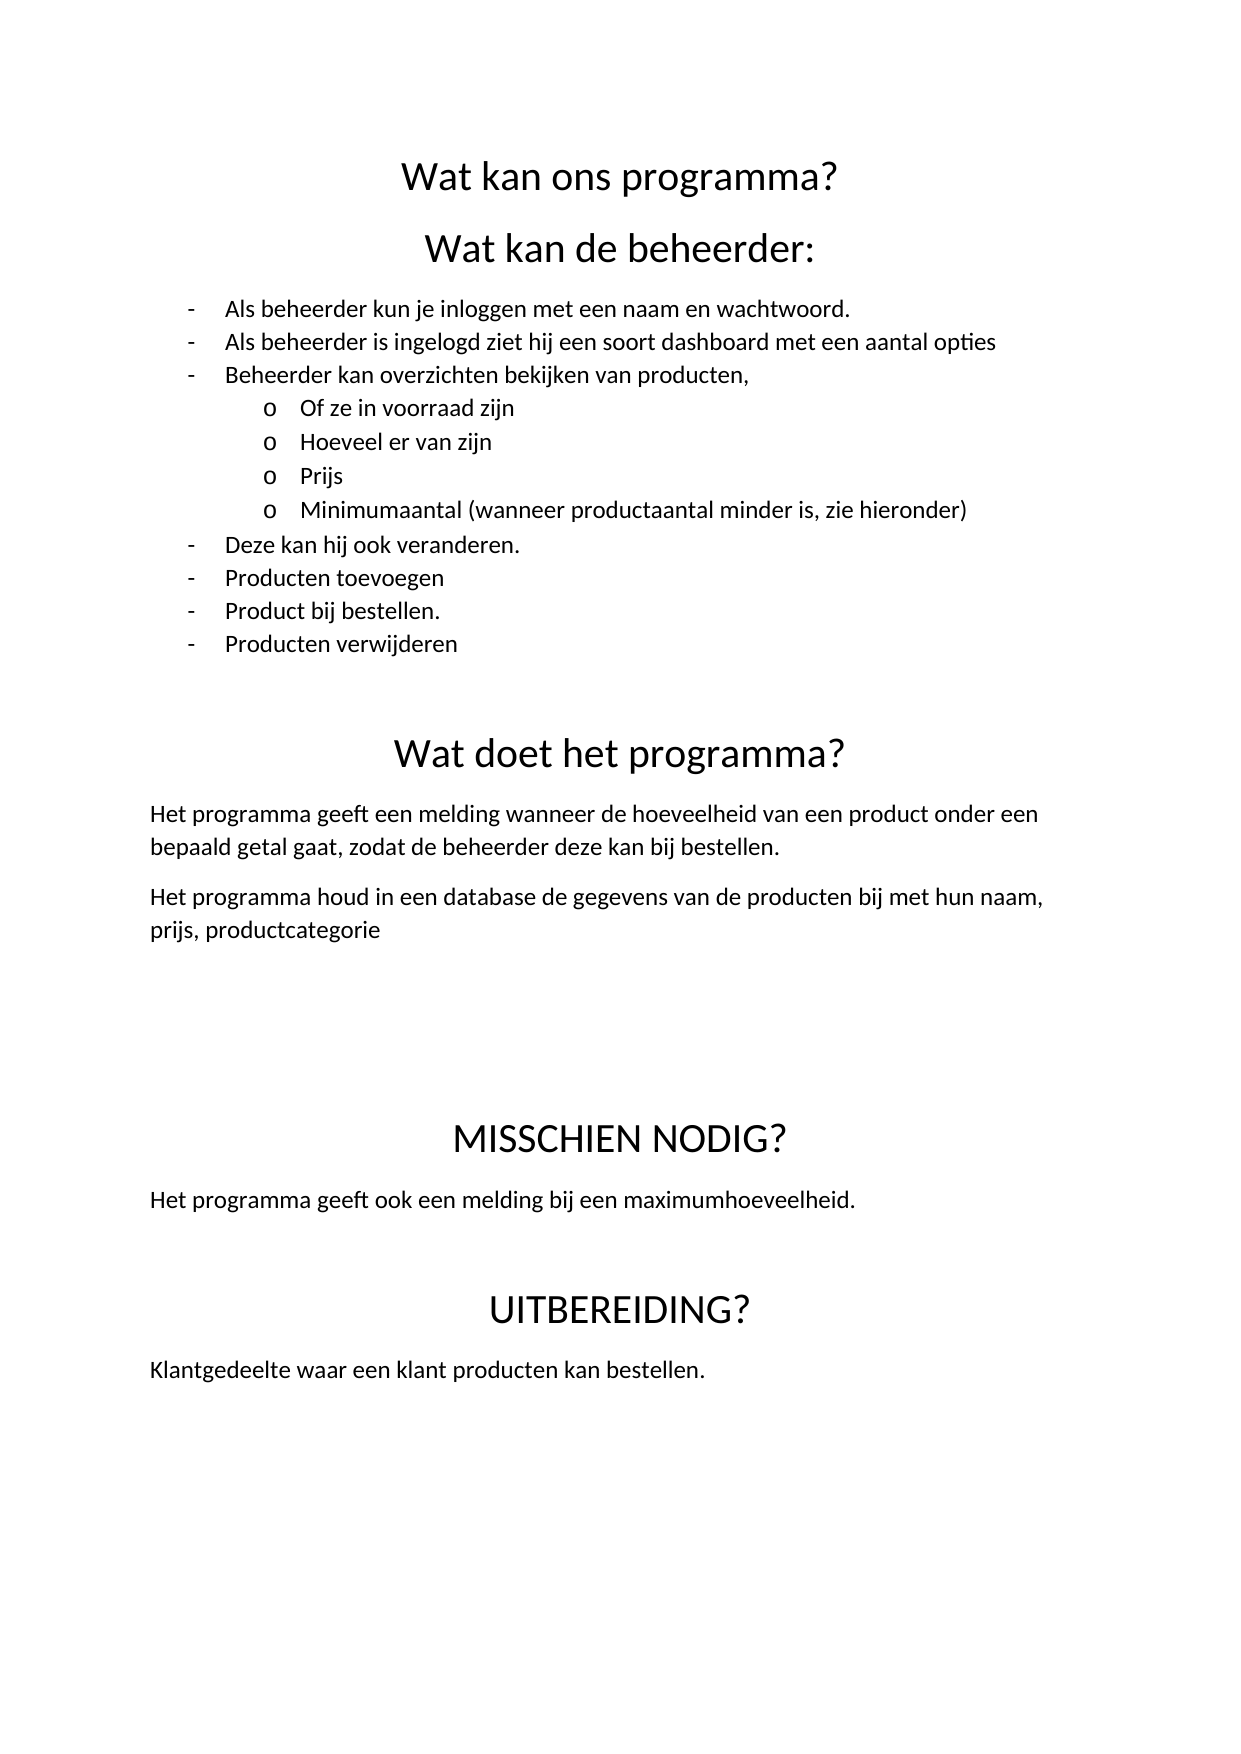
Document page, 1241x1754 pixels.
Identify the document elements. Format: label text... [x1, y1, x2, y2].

list Prijs [262, 460, 1090, 492]
list Producten verwijderen [187, 628, 1090, 658]
list Beheerder kan overzichten bekijken van producten, [187, 359, 1090, 389]
list Hoeveel er van zijn [262, 426, 1090, 458]
text Het programma geeft een melding wanneer de hoeveelheid van een product onder een bepaald getal gaat, zodat de beheerder deze kan bij bestellen. [150, 798, 1090, 862]
text UITBEREIDING? [150, 1283, 1090, 1334]
text Klantgedeelte waar een klant producten kan bestellen. [150, 1354, 1090, 1385]
list Deze kan hij ook veranderen. [187, 529, 1090, 559]
list Product bij bestellen. [187, 595, 1090, 625]
list Minimumaantal (wanneer productaantal minder is, zie hieronder) [262, 495, 1090, 526]
list Als beheerder kun je inloggen met een naam en wachtwoord. [187, 293, 1090, 324]
list Als beheerder is ingelogd ziet hij een soort dashboard met een aantal opties [187, 326, 1090, 357]
text Het programma geeft ook een melding bij een maximumhoeveelheid. [150, 1184, 1090, 1214]
text Wat kan de beheerder: [150, 222, 1090, 272]
list Producten toevoegen [187, 562, 1090, 592]
list Of ze in voorraad zijn [262, 392, 1090, 424]
text Het programma houd in een database de gegevens van de producten bij met hun naam, prijs, productcategorie [150, 881, 1090, 944]
text Wat kan ons programma? [150, 150, 1090, 201]
text Wat doet het programma? [150, 727, 1090, 778]
text MISSCHIEN NODIG? [150, 1112, 1090, 1163]
